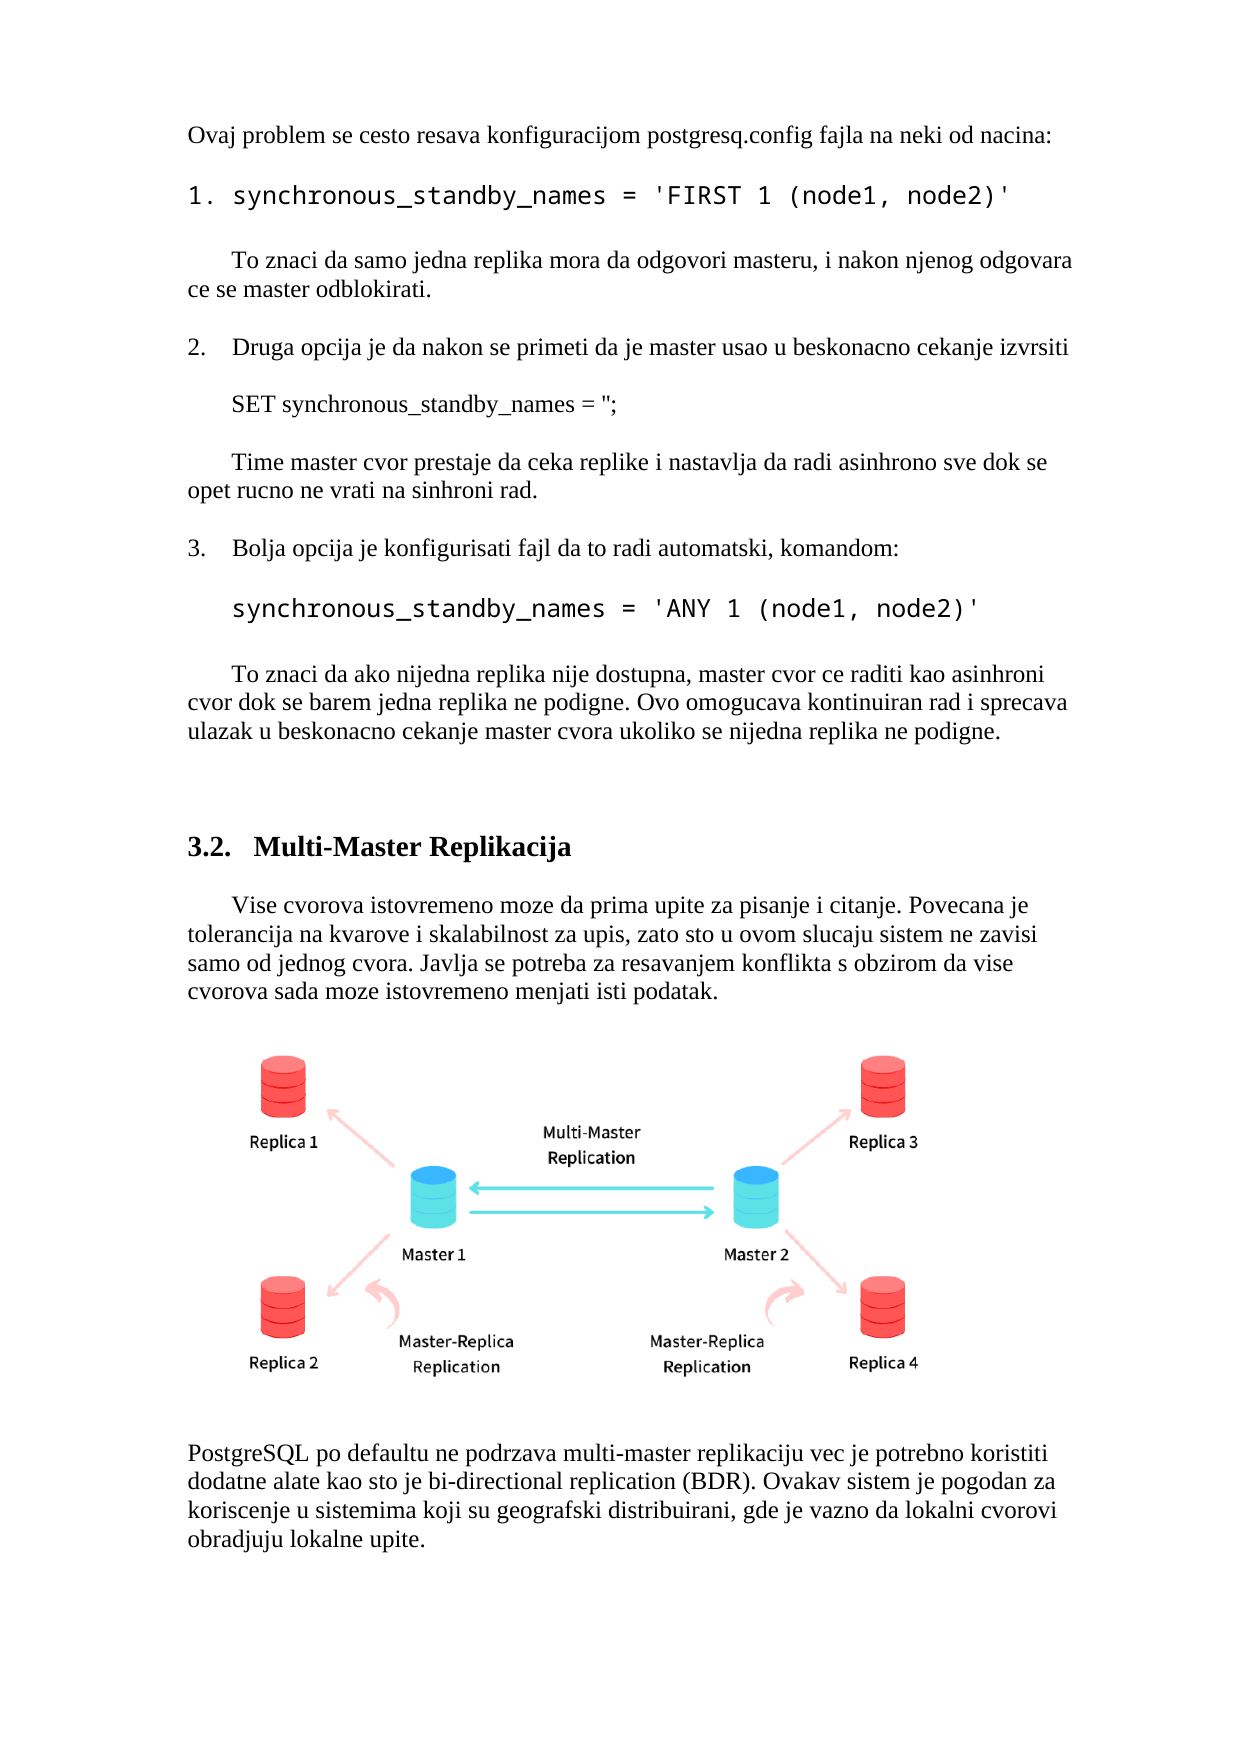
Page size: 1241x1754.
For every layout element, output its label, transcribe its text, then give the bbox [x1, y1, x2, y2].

subtitle Multi-Master Replikacija [187, 829, 1083, 863]
text Ovaj problem se cesto resava konfiguracijom postgresq.config fajla na neki od nacina: [187, 120, 1083, 149]
list Druga opcija je da nakon se primeti da je master usao u beskonacno cekanje izvrsiti [187, 332, 1083, 361]
list SET synchronous_standby_names = ''; [187, 389, 1083, 418]
text PostgreSQL po defaultu ne podrzava multi-master replikaciju vec je potrebno koristiti dodatne alate kao sto je bi-directional replication (BDR). Ovakav sistem je pogodan za koriscenje u sistemima koji su geografski distribuirani, gde je vazno da lokalni cvorovi obradjuju lokalne upite. [187, 1438, 1083, 1553]
text Time master cvor prestaje da ceka replike i nastavlja da radi asinhrono sve dok se opet rucno ne vrati na sinhroni rad. [187, 447, 1083, 504]
list synchronous_standby_names = 'FIRST 1 (node1, node2)' [187, 177, 1083, 212]
text To znaci da ako nijedna replika nije dostupna, master cvor ce raditi kao asinhroni cvor dok se barem jedna replika ne podigne. Ovo omogucava kontinuiran rad i sprecava ulazak u beskonacno cekanje master cvora ukoliko se nijedna replika ne podigne. [187, 659, 1083, 745]
picture [231, 1033, 930, 1409]
list synchronous_standby_names = 'ANY 1 (node1, node2)' [187, 591, 1083, 625]
text Vise cvorova istovremeno moze da prima upite za pisanje i citanje. Povecana je tolerancija na kvarove i skalabilnost za upis, zato sto u ovom slucaju sistem ne zavisi samo od jednog cvora. Javlja se potreba za resavanjem konflikta s obzirom da vise cvorova sada moze istovremeno menjati isti podatak. [187, 890, 1083, 1005]
text To znaci da samo jedna replika mora da odgovori masteru, i nakon njenog odgovara ce se master odblokirati. [187, 246, 1083, 303]
list Bolja opcija je konfigurisati fajl da to radi automatski, komandom: [187, 533, 1083, 562]
